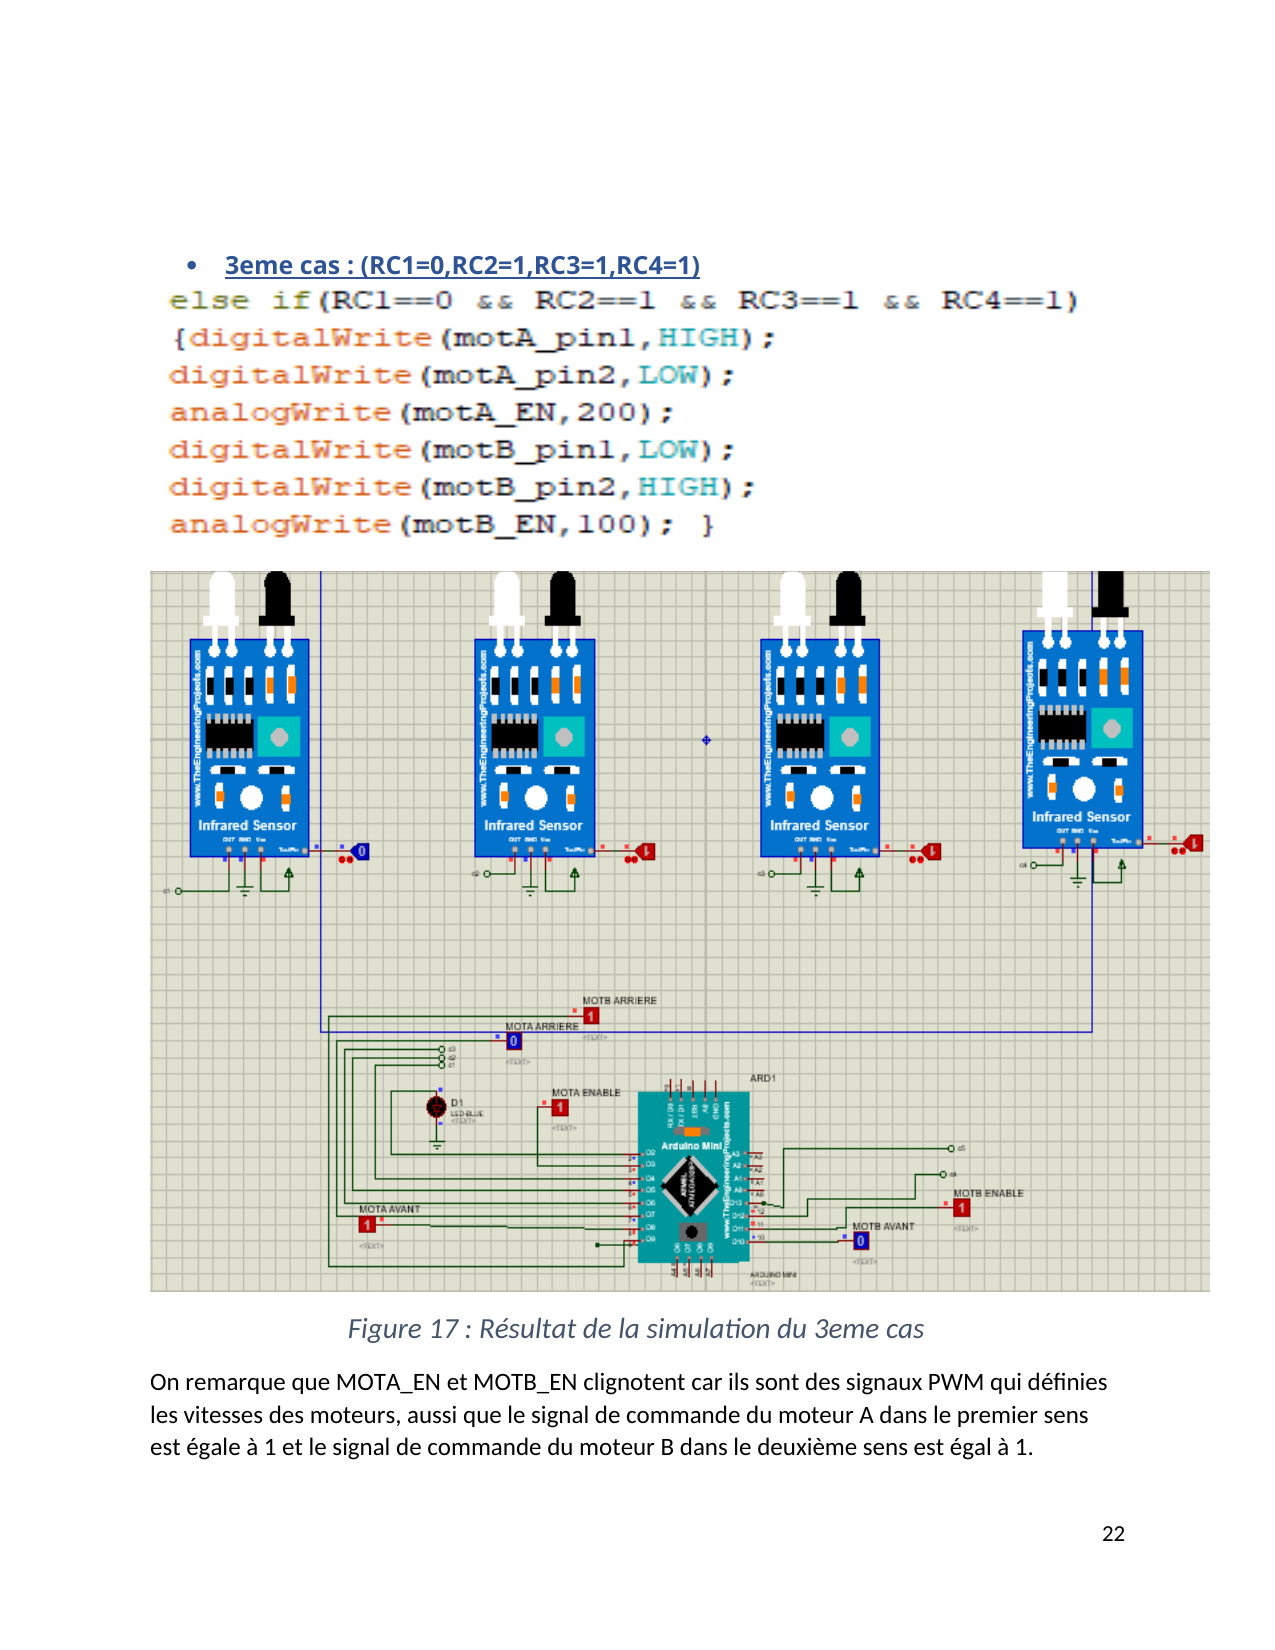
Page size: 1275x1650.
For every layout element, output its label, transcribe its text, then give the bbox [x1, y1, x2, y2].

picture [150, 283, 1132, 553]
text On remarque que MOTA_EN et MOTB_EN clignotent car ils sont des signaux PWM qui définies les vitesses des moteurs, aussi que le signal de commande du moteur A dans le premier sens est égale à 1 et le signal de commande du moteur B dans le deuxième sens est égal à 1. [150, 1367, 1125, 1462]
picture [150, 571, 1210, 1292]
text Figure 17 : Résultat de la simulation du 3eme cas [150, 1310, 1125, 1346]
subtitle 3eme cas : (RC1=0,RC2=1,RC3=1,RC4=1) [187, 248, 1125, 282]
